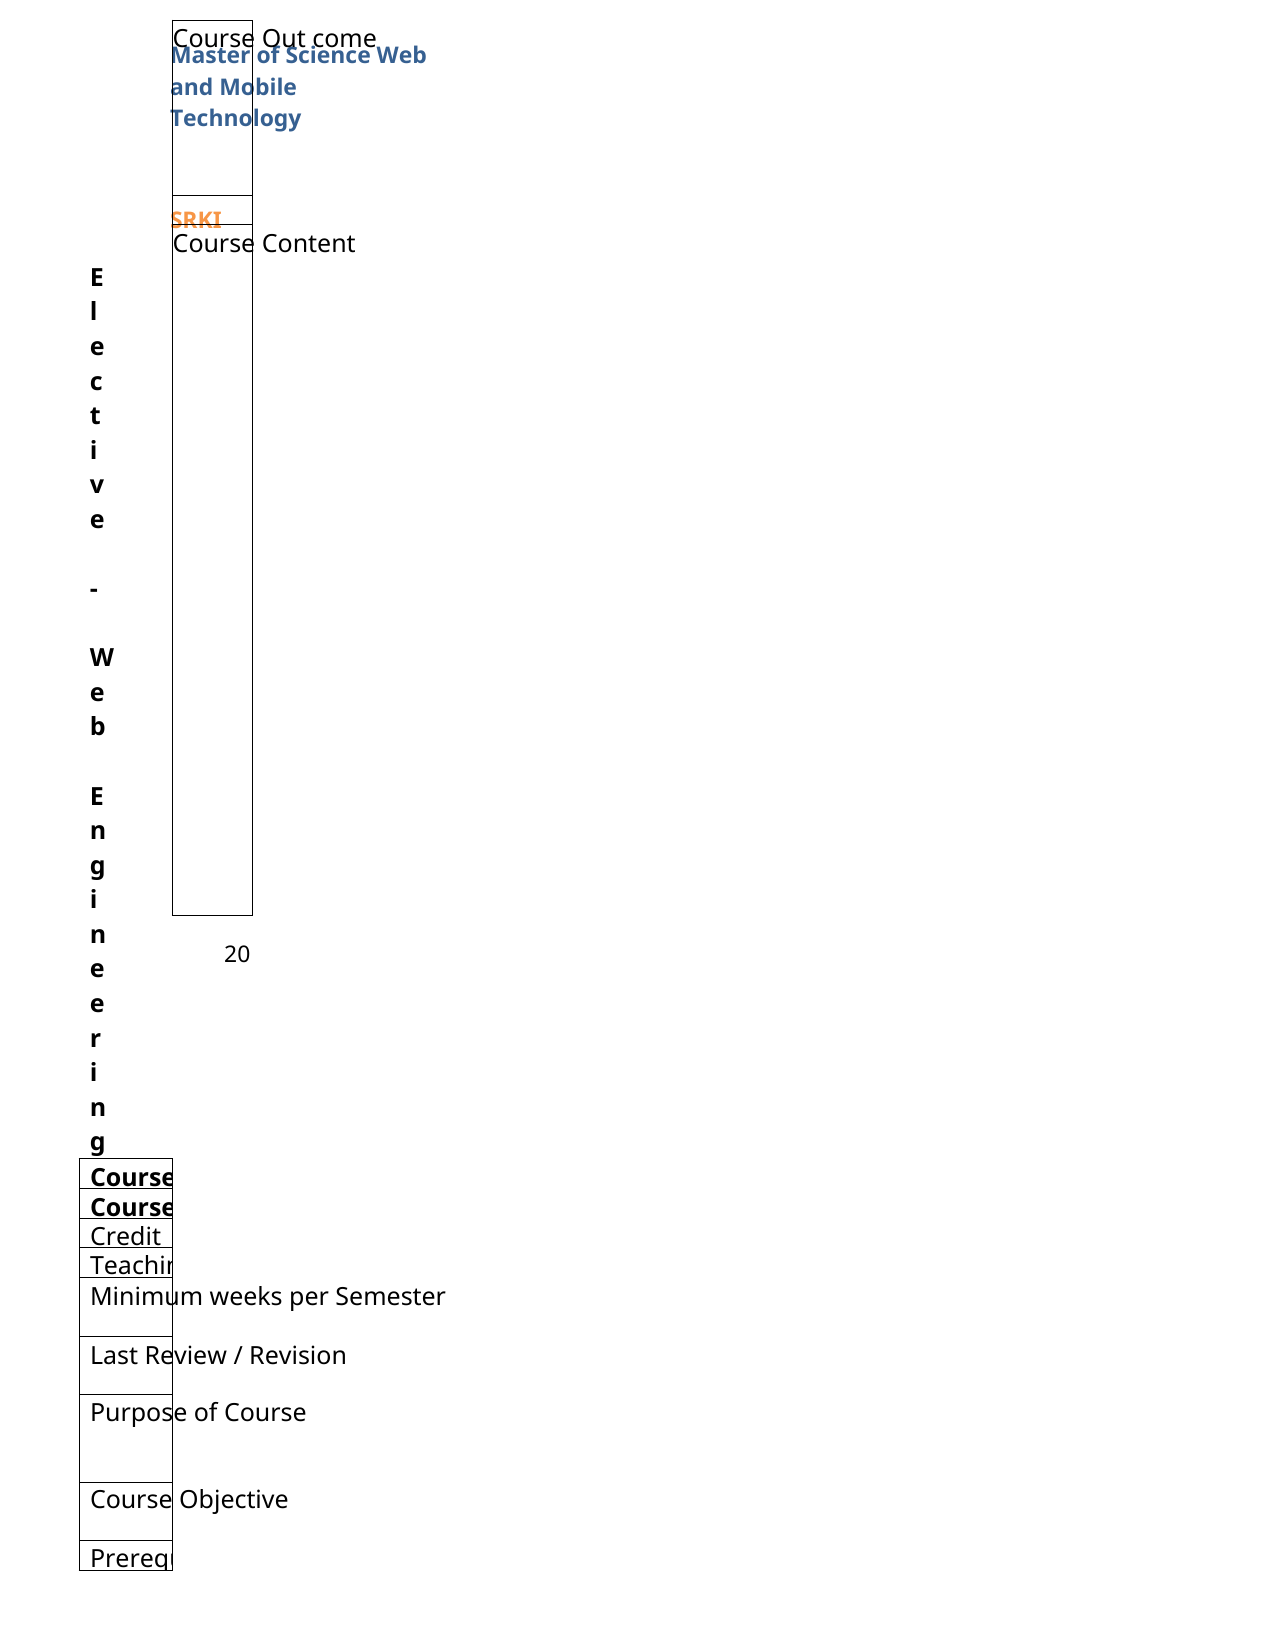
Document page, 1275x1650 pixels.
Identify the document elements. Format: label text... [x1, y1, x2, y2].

table_cell Course Out come [173, 21, 252, 194]
table_cell Course Title [80, 1189, 172, 1217]
table_cell Course Content [173, 225, 252, 915]
table_cell Teaching per Week [80, 1248, 172, 1277]
table_cell Prerequisite [80, 1541, 172, 1570]
table_cell Minimum weeks per Semester [80, 1278, 172, 1336]
text 20 [172, 937, 250, 968]
table_cell Credit [80, 1219, 172, 1247]
table_cell [173, 196, 252, 224]
table_cell Last Review / Revision [80, 1337, 172, 1394]
table_cell Purpose of Course [80, 1395, 172, 1481]
table_header Course Code [80, 1159, 172, 1188]
table_cell Course Objective [80, 1483, 172, 1540]
